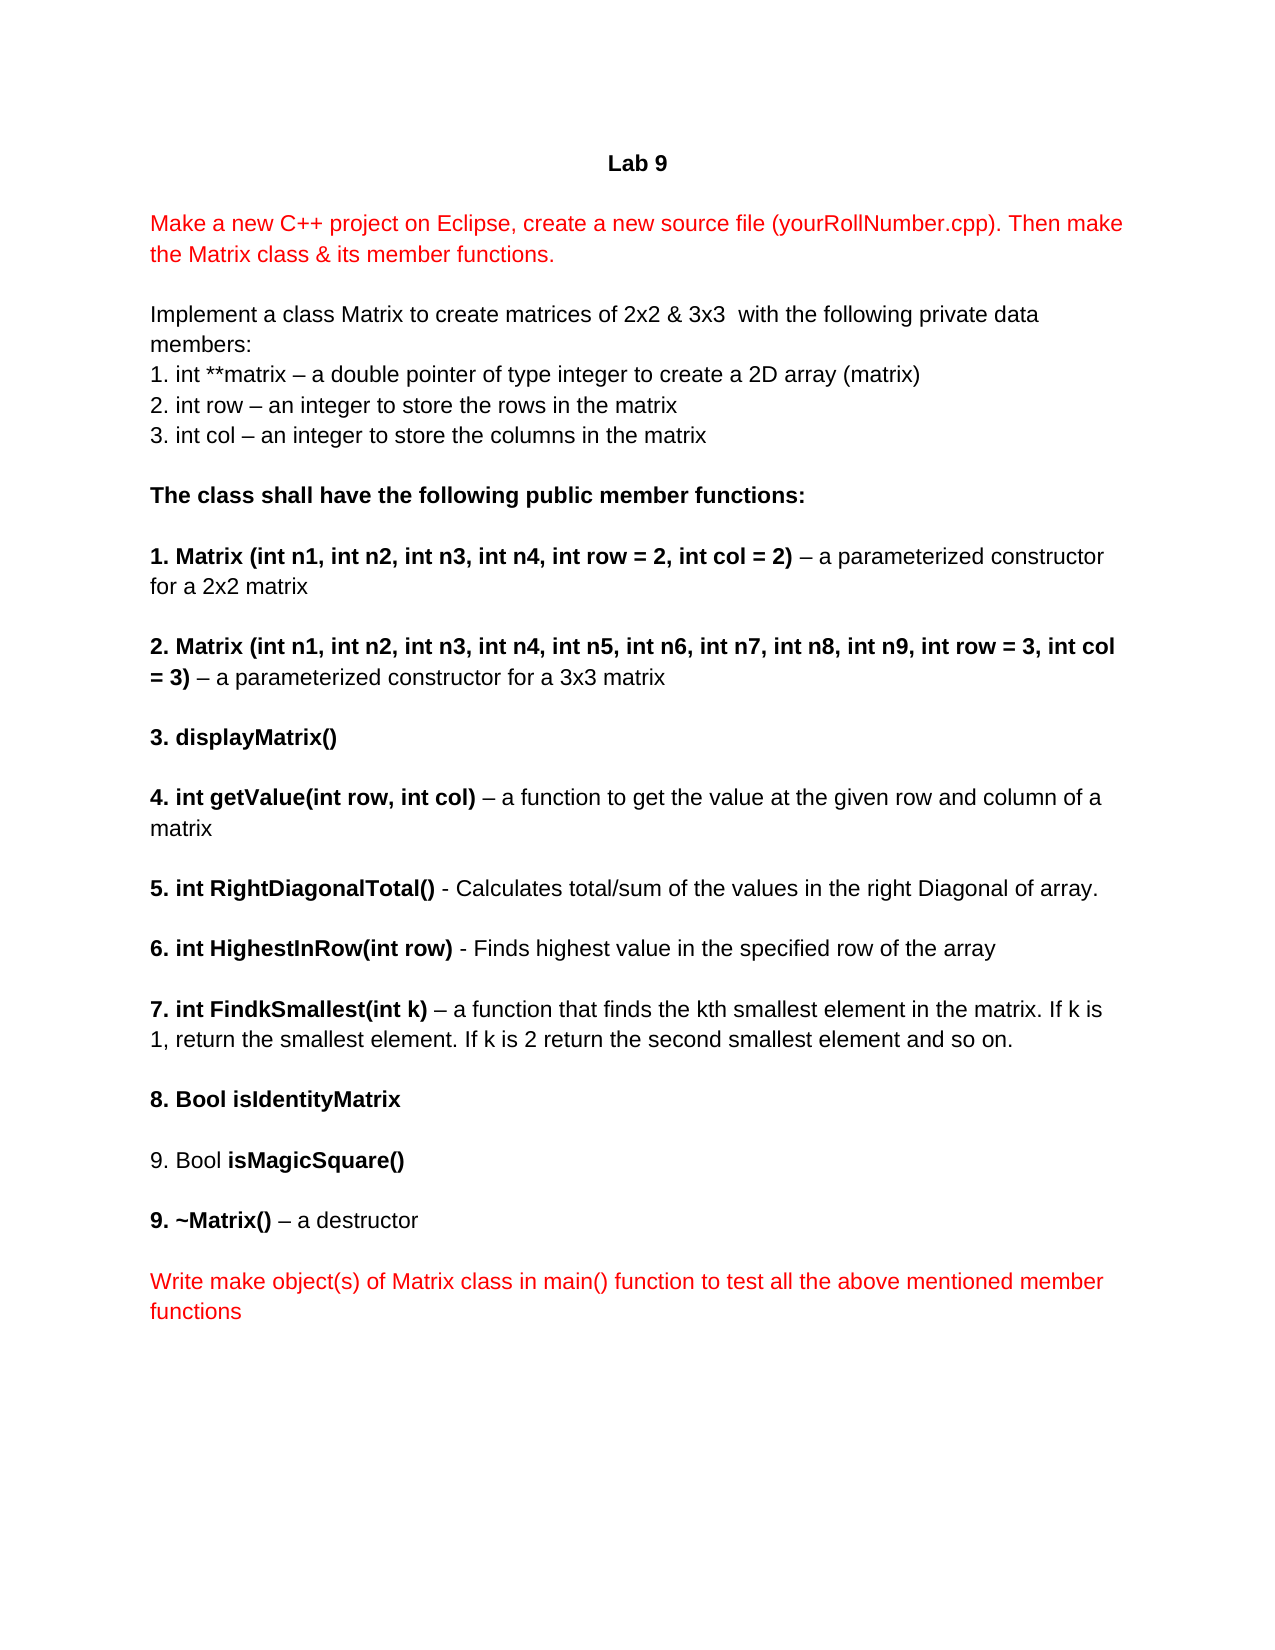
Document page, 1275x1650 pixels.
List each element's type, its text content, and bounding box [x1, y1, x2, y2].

text Implement a class Matrix to create matrices of 2x2 & 3x3 with the following private data members: [150, 301, 1125, 358]
text 3. int col – an integer to store the columns in the matrix [150, 422, 1125, 448]
text 7. int FindkSmallest(int k) – a function that finds the kth smallest element in the matrix. If k is 1, return the smallest element. If k is 2 return the second smallest element and so on. [150, 996, 1125, 1052]
text 8. Bool isIdentityMatrix [150, 1086, 1125, 1113]
text 1. Matrix (int n1, int n2, int n3, int n4, int row = 2, int col = 2) – a parameterized constructor for a 2x2 matrix [150, 543, 1125, 599]
text 2. int row – an integer to store the rows in the matrix [150, 392, 1125, 418]
text 5. int RightDiagonalTotal() - Calculates total/sum of the values in the right Diagonal of array. [150, 875, 1125, 901]
text Write make object(s) of Matrix class in main() function to test all the above mentioned member functions [150, 1268, 1125, 1324]
text 3. displayMatrix() [150, 724, 1125, 750]
text 4. int getValue(int row, int col) – a function to get the value at the given row and column of a matrix [150, 784, 1125, 841]
text Make a new C++ project on Eclipse, create a new source file (yourRollNumber.cpp). Then make the Matrix class & its member functions. [150, 210, 1125, 267]
text Lab 9 [150, 150, 1125, 176]
text 1. int **matrix – a double pointer of type integer to create a 2D array (matrix) [150, 361, 1125, 388]
text 2. Matrix (int n1, int n2, int n3, int n4, int n5, int n6, int n7, int n8, int n9, int row = 3, int col = 3) – a parameterized constructor for a 3x3 matrix [150, 633, 1125, 690]
text 6. int HighestInRow(int row) - Finds highest value in the specified row of the array [150, 935, 1125, 962]
text 9. ~Matrix() – a destructor [150, 1207, 1125, 1234]
text The class shall have the following public member functions: [150, 482, 1125, 509]
text 9. Bool isMagicSquare() [150, 1147, 1125, 1173]
